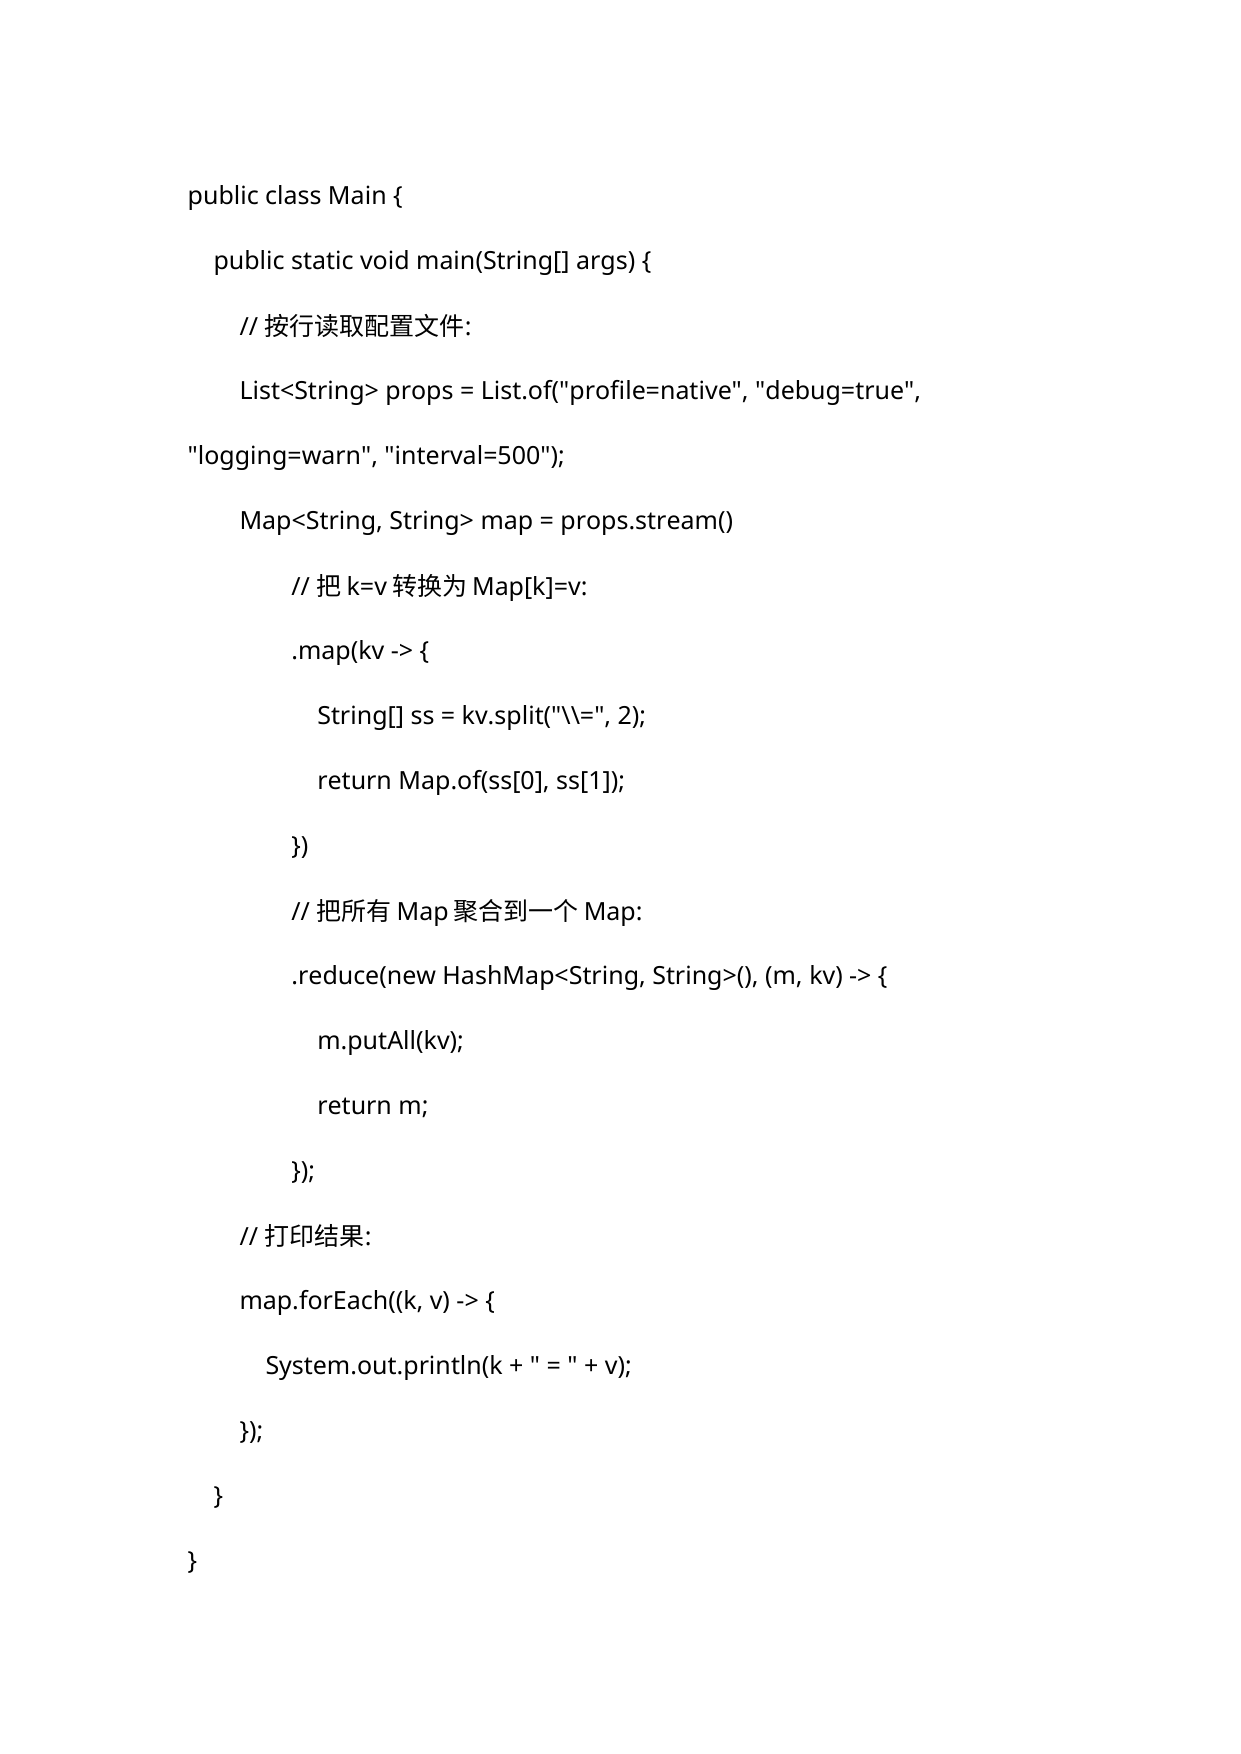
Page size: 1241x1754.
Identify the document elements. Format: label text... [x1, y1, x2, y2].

text // 把所有Map聚合到一个Map: [187, 877, 1053, 942]
text Map<String, String> map = props.stream() [187, 487, 1053, 552]
text }) [187, 812, 1053, 877]
text String[] ss = kv.split("\\=", 2); [187, 682, 1053, 747]
text return m; [187, 1072, 1053, 1137]
text // 打印结果: [187, 1202, 1053, 1267]
text m.putAll(kv); [187, 1007, 1053, 1072]
text System.out.println(k + " = " + v); [187, 1332, 1053, 1397]
text }); [187, 1137, 1053, 1202]
text return Map.of(ss[0], ss[1]); [187, 747, 1053, 812]
text .reduce(new HashMap<String, String>(), (m, kv) -> { [187, 942, 1053, 1007]
text public class Main { [187, 162, 1053, 227]
text // 按行读取配置文件: [187, 292, 1053, 357]
text } [187, 1527, 1053, 1592]
text // 把k=v转换为Map[k]=v: [187, 552, 1053, 617]
text map.forEach((k, v) -> { [187, 1267, 1053, 1332]
text }); [187, 1397, 1053, 1462]
text } [187, 1462, 1053, 1527]
text public static void main(String[] args) { [187, 227, 1053, 292]
text .map(kv -> { [187, 617, 1053, 682]
text List<String> props = List.of("profile=native", "debug=true", "logging=warn", "interval=500"); [187, 357, 1053, 487]
